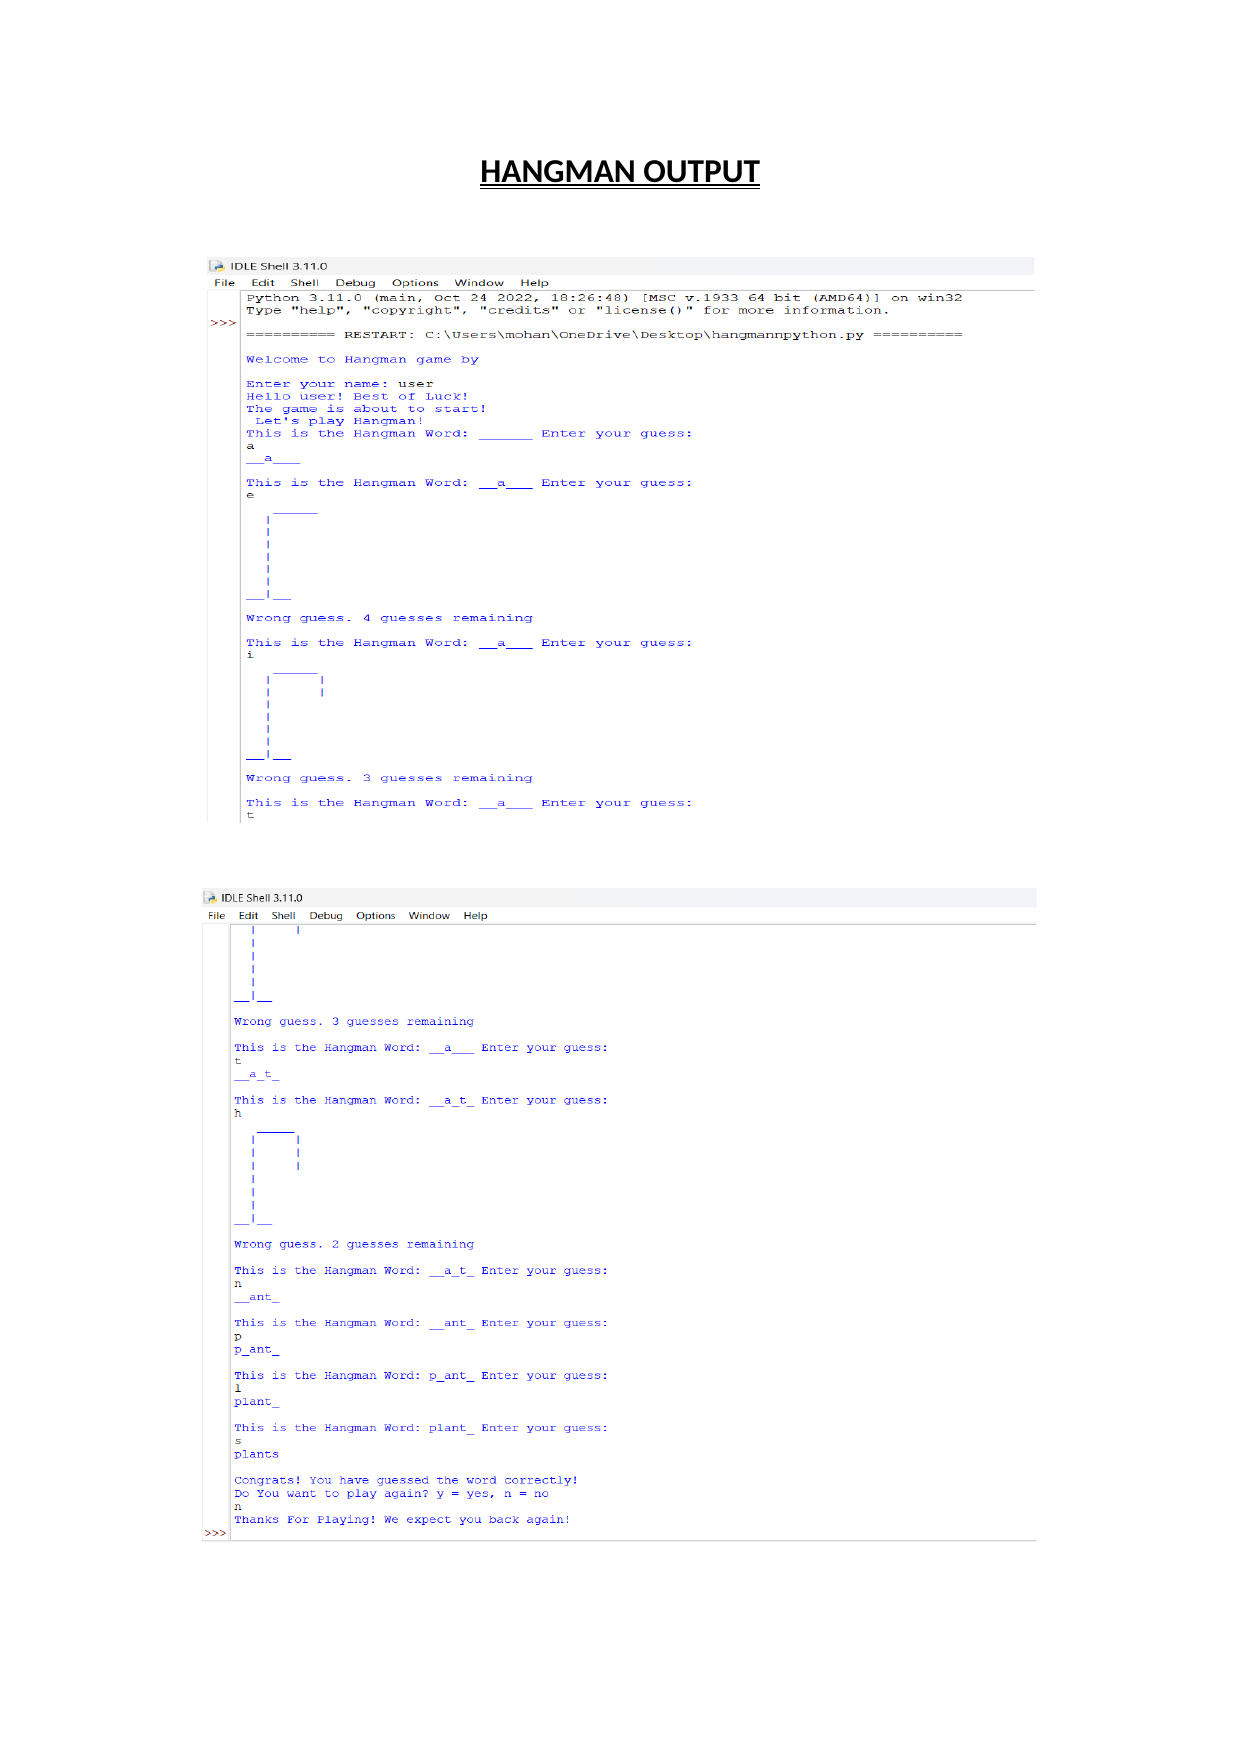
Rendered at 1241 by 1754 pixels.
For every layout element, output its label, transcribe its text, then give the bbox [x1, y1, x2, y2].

text HANGMAN OUTPUT [150, 150, 1090, 191]
picture [201, 888, 1037, 1542]
picture [206, 257, 1035, 823]
